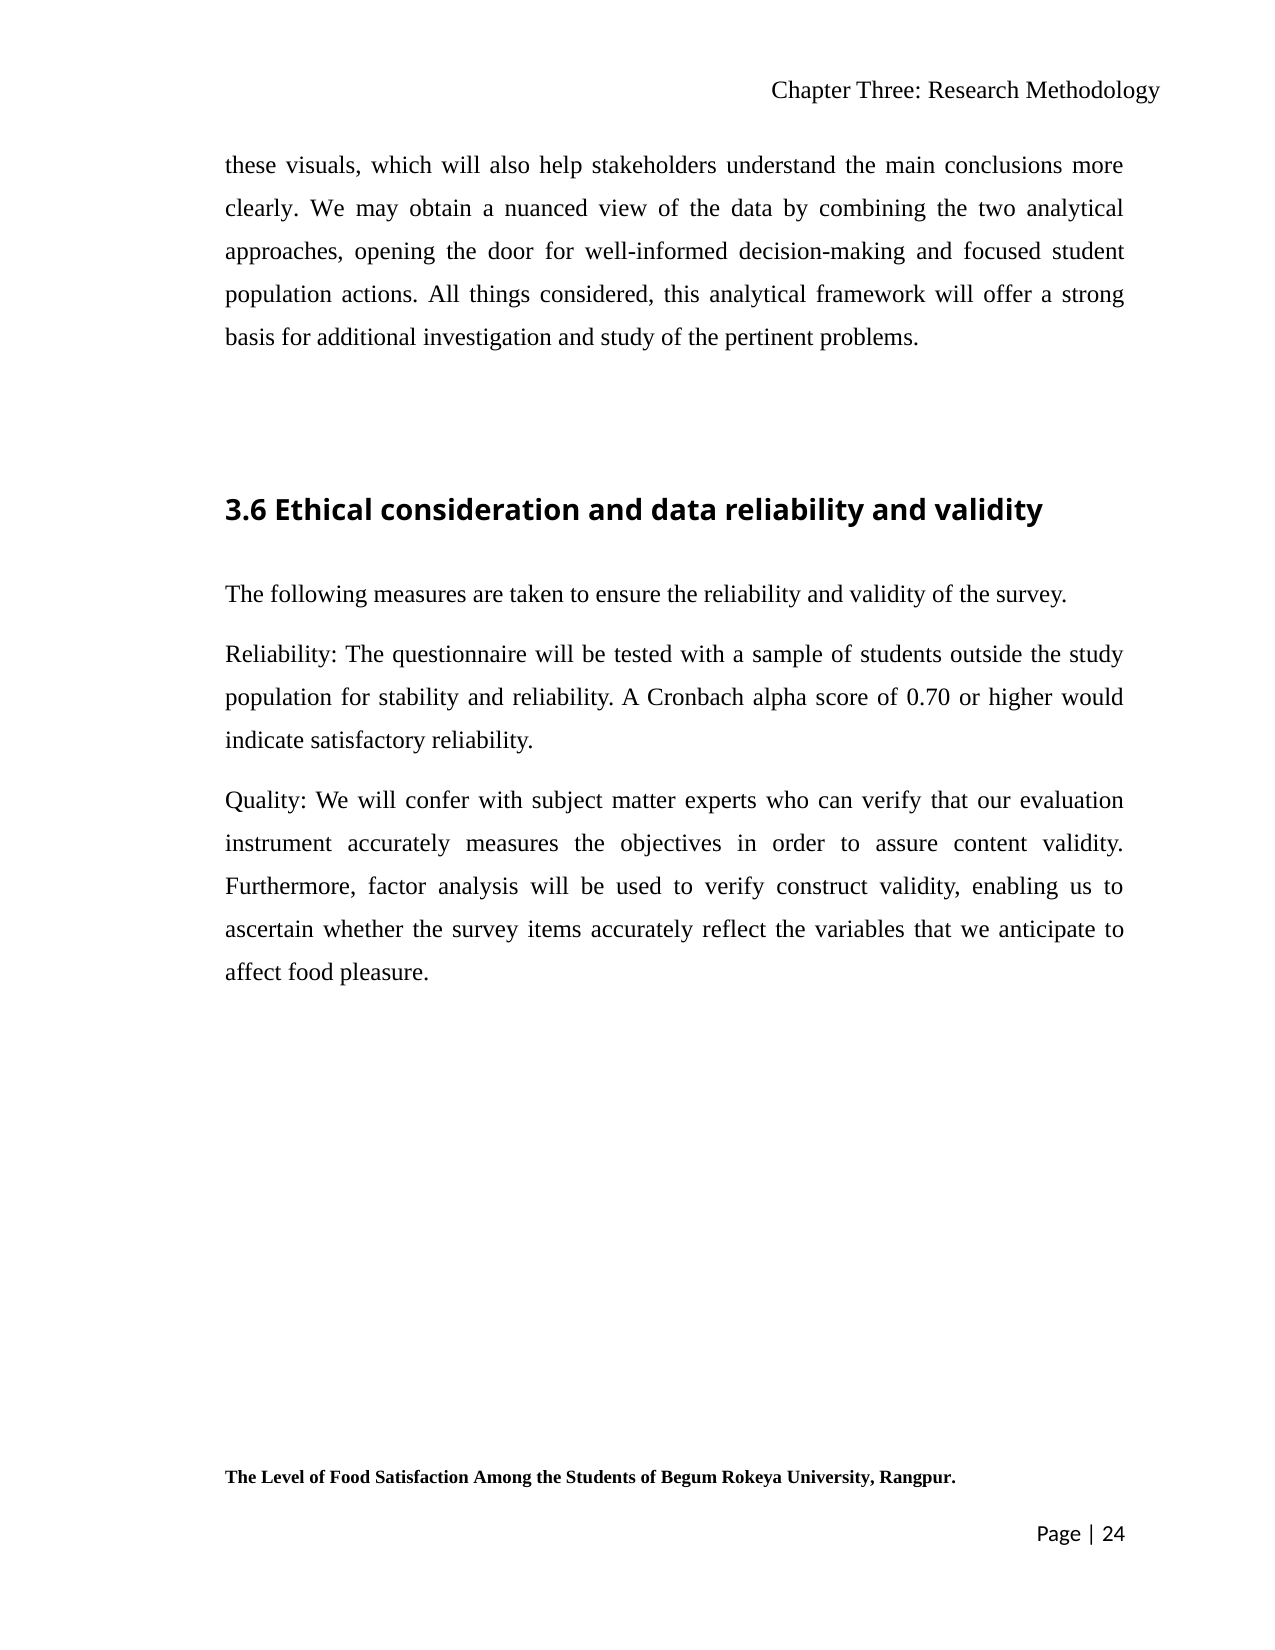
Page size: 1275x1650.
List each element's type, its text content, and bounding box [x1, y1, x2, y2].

text The following measures are taken to ensure the reliability and validity of the survey. [225, 579, 1125, 608]
text Quality: We will confer with subject matter experts who can verify that our evaluation instrument accurately measures the objectives in order to assure content validity. Furthermore, factor analysis will be used to verify construct validity, enabling us to ascertain whether the survey items accurately reflect the variables that we anticipate to affect food pleasure. [225, 785, 1125, 986]
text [225, 150, 1125, 351]
subtitle 3.6 Ethical consideration and data reliability and validity [225, 489, 1125, 529]
text Reliability: The questionnaire will be tested with a sample of students outside the study population for stability and reliability. A Cronbach alpha score of 0.70 or higher would indicate satisfactory reliability. [225, 639, 1125, 754]
